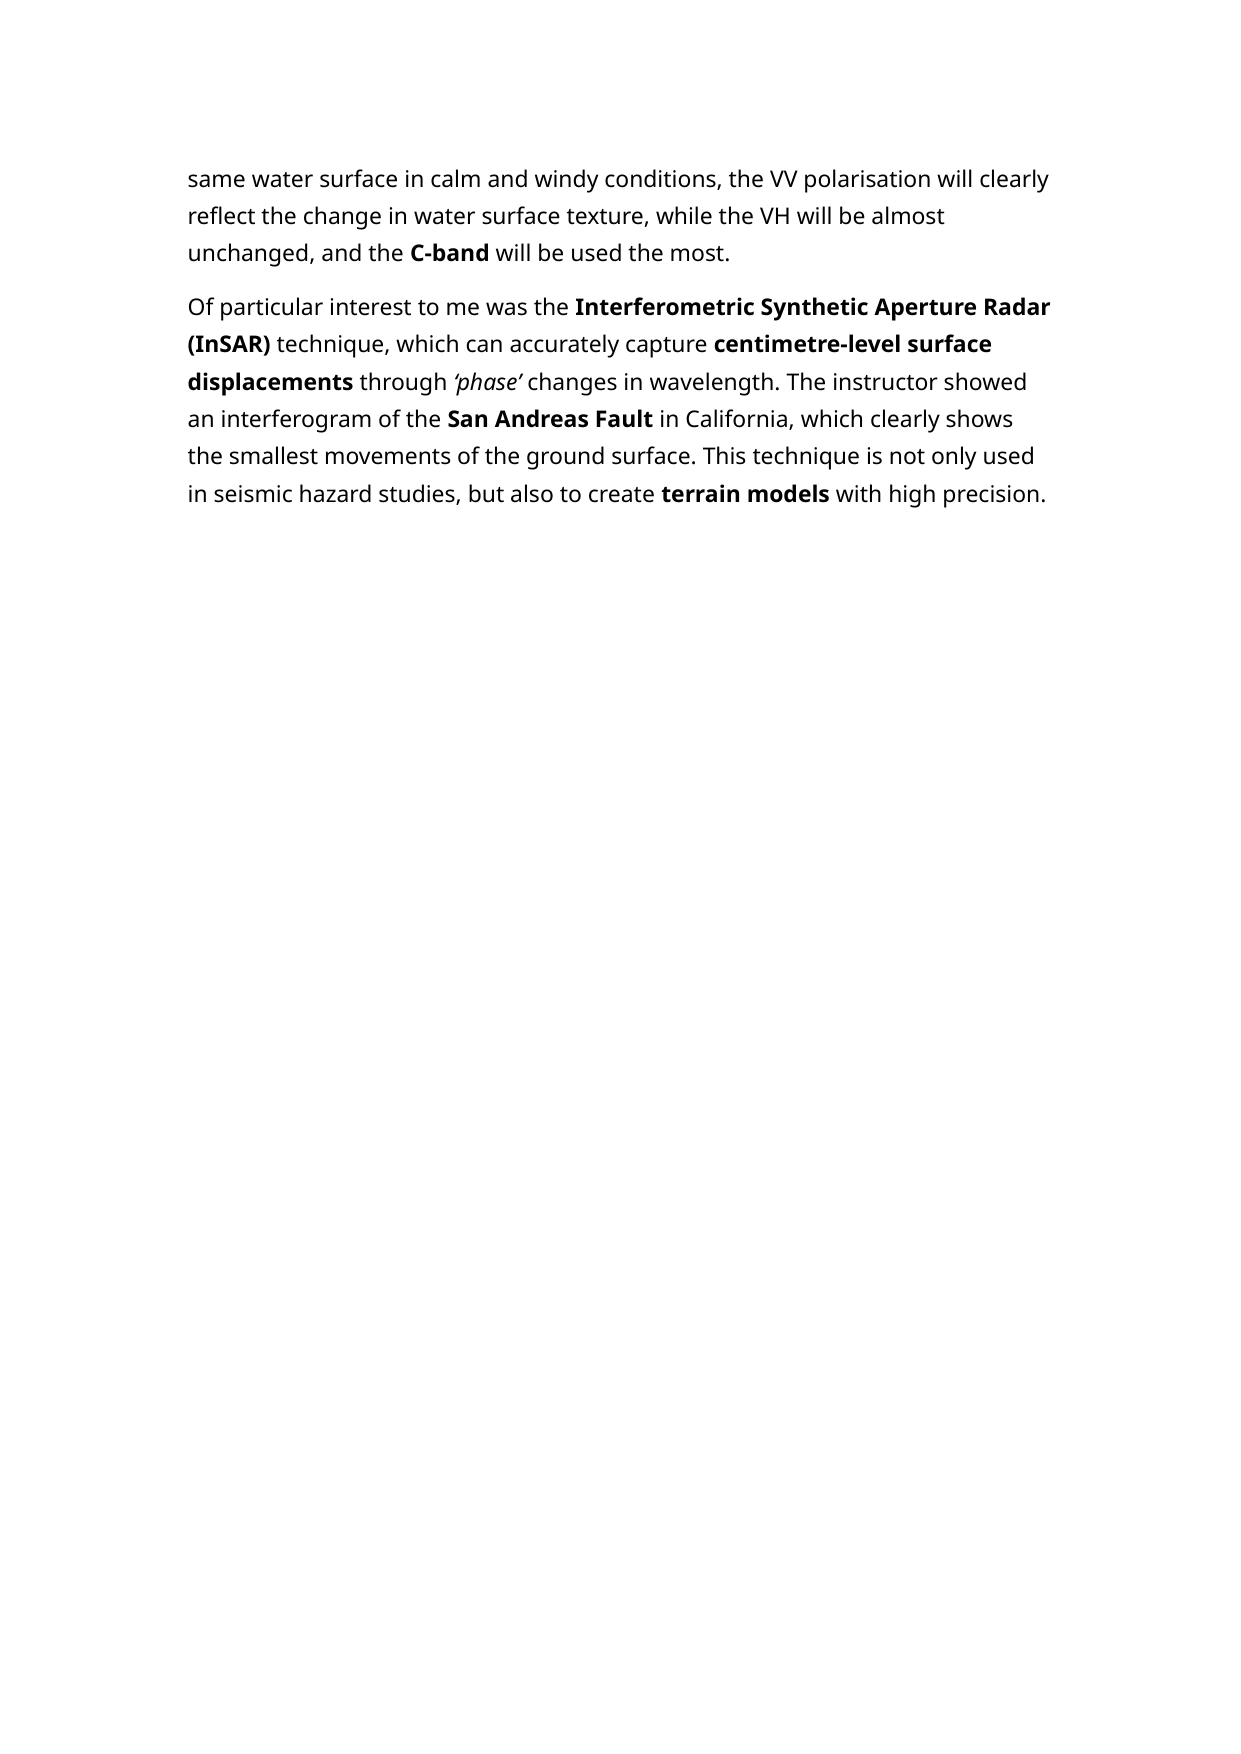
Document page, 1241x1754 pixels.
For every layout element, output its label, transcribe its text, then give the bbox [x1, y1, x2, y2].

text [187, 162, 1053, 269]
text Of particular interest to me was the Interferometric Synthetic Aperture Radar (InSAR) technique, which can accurately capture centimetre-level surface displacements through ‘phase’ changes in wavelength. The instructor showed an interferogram of the San Andreas Fault in California, which clearly shows the smallest movements of the ground surface. This technique is not only used in seismic hazard studies, but also to create terrain models with high precision. [187, 290, 1053, 509]
